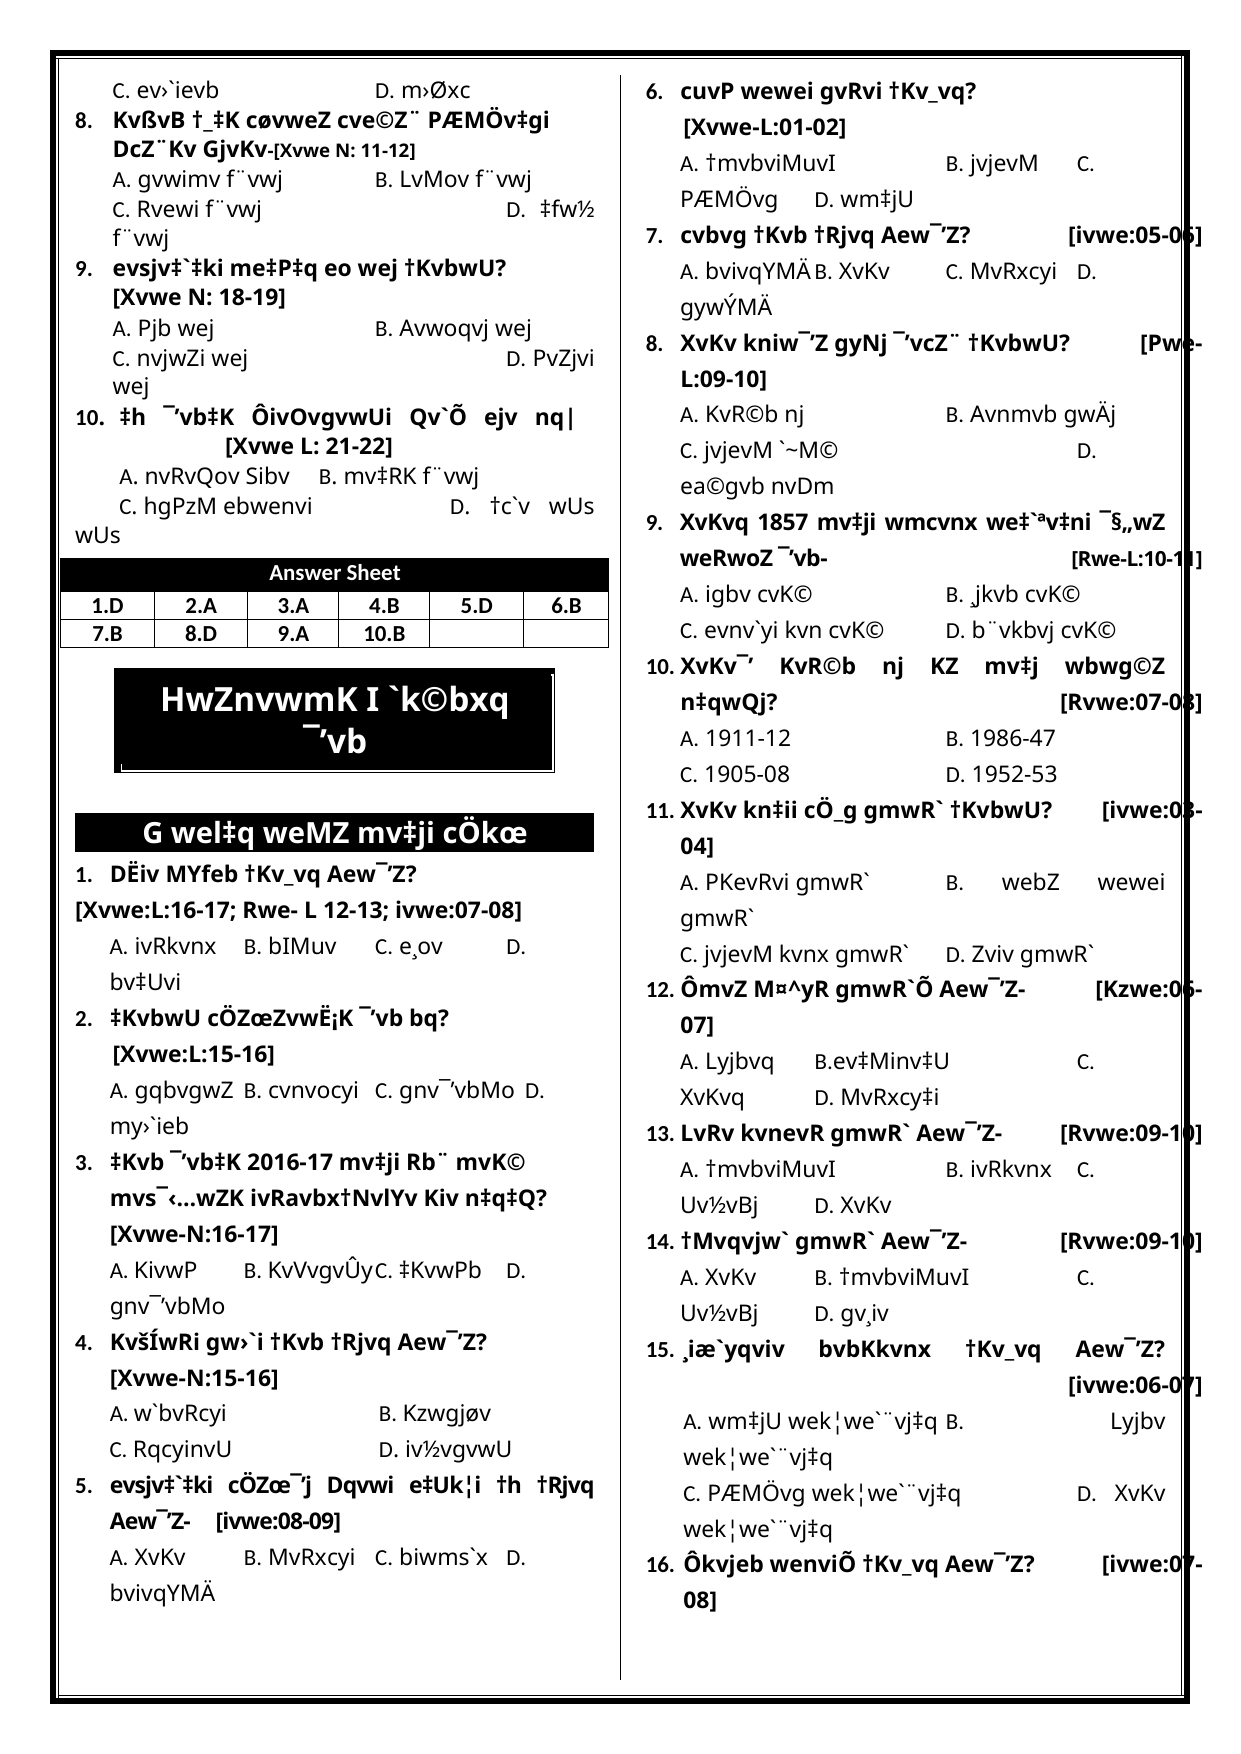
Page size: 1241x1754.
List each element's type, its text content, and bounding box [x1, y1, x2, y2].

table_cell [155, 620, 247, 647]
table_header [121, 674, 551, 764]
text 8. KvßvB †_‡K cøvweZ cve©Z¨ PÆMÖv‡gi DcZ¨Kv GjvKv-[Xvwe N: 11-12] [75, 105, 594, 164]
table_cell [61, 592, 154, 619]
text C. nvjwZi wej D. PvZjvi wej [75, 342, 594, 402]
text C. RqcyinvU D. iv½vgvwU [75, 1433, 594, 1464]
text 13. LvRv kvnevR gmwR` Aew¯’Z- [Rvwe:09-10] [646, 1117, 1165, 1148]
text A. nvRvQov Sibv B. mv‡RK f¨vwj [75, 461, 594, 491]
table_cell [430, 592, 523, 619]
text 2. ‡KvbwU cÖZœZvwË¡K ¯’vb bq? [Xvwe:L:15-16] A. gqbvgwZ B. cvnvocyi C. gnv¯’vbMo D. my›`ieb [75, 1002, 594, 1141]
text A. Pjb wej B. Avwoqvj wej [75, 312, 594, 342]
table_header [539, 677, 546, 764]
text A. ivRkvnx B. bIMuv C. e¸ov D. bv‡Uvi [75, 930, 594, 997]
text 12. ÔmvZ M¤^yR gmwR`Õ Aew¯’Z- [Kzwe:06-07] [646, 973, 1165, 1041]
text A. †mvbviMuvI B. jvjevM C. PÆMÖvg D. wm‡jU [646, 147, 1165, 214]
text 10. XvKv¯’ KvR©b nj KZ mv‡j wbwg©Z n‡qwQj? [Rvwe:07-08] [646, 650, 1165, 717]
text C. Rvewi f¨vwj D. ‡fw½ f¨vwj [75, 194, 594, 253]
text A. w`bvRcyi B. Kzwgjøv [75, 1397, 594, 1429]
text A. PKevRvi gmwR` B. webZ wewei gmwR` [646, 866, 1165, 933]
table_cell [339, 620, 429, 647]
text C. evnv`yi kvn cvK© D. b¨vkbvj cvK© [646, 614, 1165, 645]
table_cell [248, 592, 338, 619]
text C. PÆMÖvg wek¦we`¨vj‡q D. XvKv wek¦we`¨vj‡q [646, 1477, 1165, 1544]
text A. XvKv B. MvRxcyi C. biwms`x D. bvivqYMÄ [75, 1541, 594, 1608]
text 1. DËiv MYfeb †Kv_vq Aew¯’Z? [75, 858, 594, 889]
text G wel‡q weMZ mv‡ji cÖkœ [75, 813, 594, 852]
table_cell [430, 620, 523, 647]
text C. hgPzM ebwenvi D. †c`v wUs wUs [75, 491, 594, 550]
text 4. KvšÍwRi gw›`i †Kvb †Rjvq Aew¯’Z? [Xvwe-N:15-16] [75, 1326, 594, 1393]
text A. XvKv B. †mvbviMuvI C. Uv½vBj D. gv¸iv [646, 1261, 1165, 1328]
text C. jvjevM kvnx gmwR` D. Zviv gmwR` [646, 937, 1165, 969]
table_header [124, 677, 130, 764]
text 16. Ôkvjeb wenviÕ †Kv_vq Aew¯’Z? [ivwe:07-08] [646, 1548, 1165, 1616]
text 11. XvKv kn‡ii cÖ_g gmwR` †KvbwU? [ivwe:03-04] [646, 794, 1165, 861]
text 10. ‡h ¯’vb‡K ÔivOvgvwUi Qv`Õ ejv nq| [Xvwe L: 21-22] [75, 402, 594, 461]
text 3. ‡Kvb ¯’vb‡K 2016-17 mv‡ji Rb¨ mvK© mvs¯‹…wZK ivRavbx†NvlYv Kiv n‡q‡Q? [Xvwe-N:16-17] A. KivwP B. KvVvgvÛy C. ‡KvwPb D. gnv¯’vbMo [75, 1146, 594, 1321]
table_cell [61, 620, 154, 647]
text A. Lyjbvq B.ev‡Minv‡U C. XvKvq D. MvRxcy‡i [646, 1045, 1165, 1112]
text 8. XvKv kniw¯’Z gyNj ¯’vcZ¨ †KvbwU? [Pwe-L:09-10] [646, 327, 1165, 394]
text A. gvwimv f¨vwj B. LvMov f¨vwj [75, 164, 594, 194]
text A. bvivqYMÄ B. XvKv C. MvRxcyi D. gywÝMÄ [646, 255, 1165, 322]
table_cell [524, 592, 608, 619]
text A. KvR©b nj B. Avnmvb gwÄj C. jvjevM `~M© D. ea©gvb nvDm [646, 398, 1165, 502]
text A. †mvbviMuvI B. ivRkvnx C. Uv½vBj D. XvKv [646, 1153, 1165, 1220]
text [Xvwe:L:16-17; Rwe- L 12-13; ivwe:07-08] [75, 894, 594, 926]
text 5. evsjv‡`‡ki cÖZœ¯’j Dqvwi e‡Uk¦i †h †Rjvq Aew¯’Z- [ivwe:08-09] [75, 1469, 594, 1536]
text C. ev›`ievb D. m›Øxc [75, 75, 594, 105]
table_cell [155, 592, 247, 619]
text A. 1911-12 B. 1986-47 C. 1905-08 D. 1952-53 [646, 722, 1165, 789]
text 7. cvbvg †Kvb †Rjvq Aew¯’Z? [ivwe:05-06] [646, 219, 1165, 250]
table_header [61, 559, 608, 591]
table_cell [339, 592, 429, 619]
text A. igbv cvK© B. ¸jkvb cvK© [646, 578, 1165, 609]
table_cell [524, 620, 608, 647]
text 9. evsjv‡`‡ki me‡P‡q eo wej †KvbwU? [Xvwe N: 18-19] [75, 253, 594, 312]
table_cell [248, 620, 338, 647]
text 14. †Mvqvjw` gmwR` Aew¯’Z- [Rvwe:09-10] [646, 1225, 1165, 1256]
text A. wm‡jU wek¦we`¨vj‡q B. Lyjbv wek¦we`¨vj‡q [646, 1405, 1165, 1472]
text 6. cuvP wewei gvRvi †Kv_vq? [Xvwe-L:01-02] [646, 75, 1165, 142]
text 15. ¸iæ`yqviv bvbKkvnx †Kv_vq Aew¯’Z? [ivwe:06-07] [646, 1333, 1165, 1400]
text 9. XvKvq 1857 mv‡ji wmcvnx we‡`ªv‡ni ¯§„wZ weRwoZ ¯’vb- [Rwe-L:10-11] [646, 506, 1165, 573]
